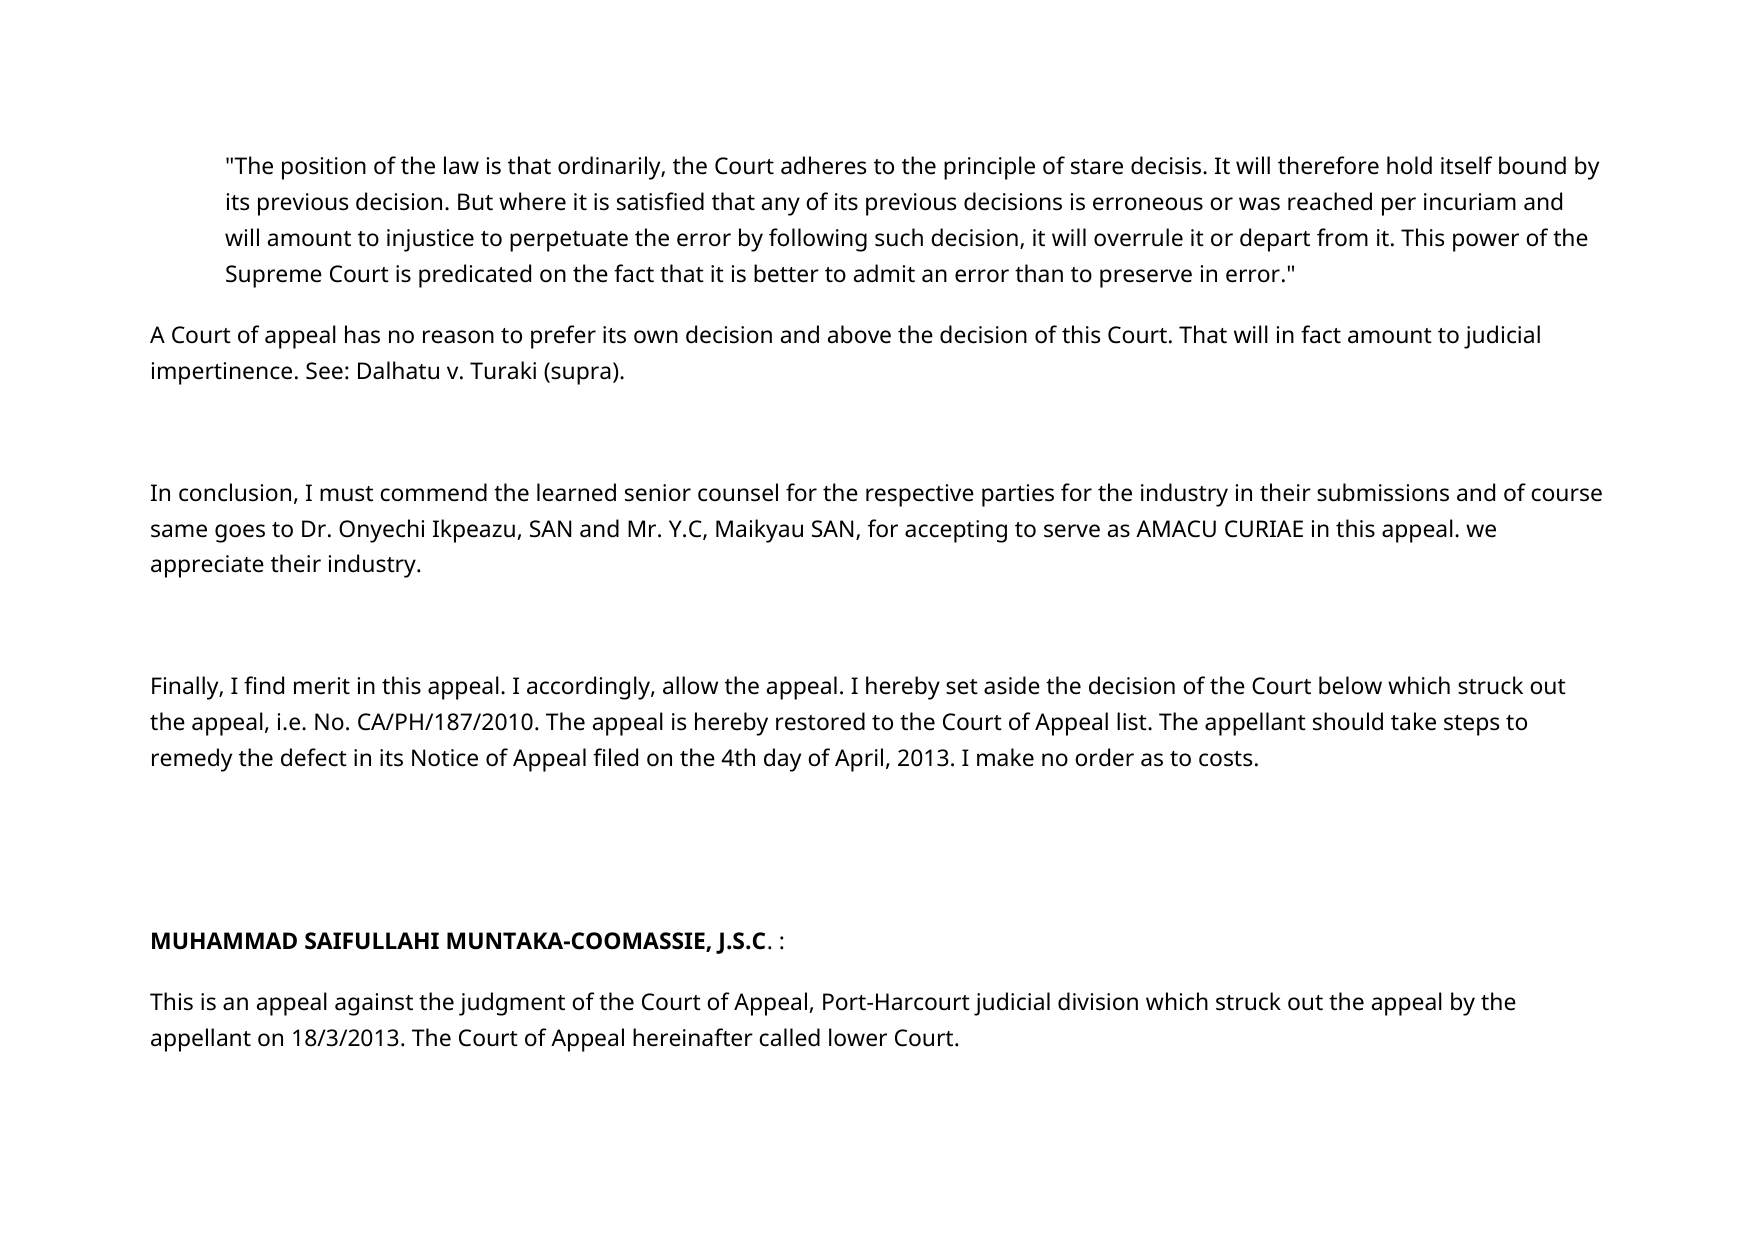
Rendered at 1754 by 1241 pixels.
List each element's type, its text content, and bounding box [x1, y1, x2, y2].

text In conclusion, I must commend the learned senior counsel for the respective parties for the industry in their submissions and of course same goes to Dr. Onyechi Ikpeazu, SAN and Mr. Y.C, Maikyau SAN, for accepting to serve as AMACU CURIAE in this appeal. we appreciate their industry. [150, 477, 1604, 580]
text "The position of the law is that ordinarily, the Court adheres to the principle of stare decisis. It will therefore hold itself bound by its previous decision. But where it is satisfied that any of its previous decisions is erroneous or was reached per incuriam and will amount to injustice to perpetuate the error by following such decision, it will overrule it or depart from it. This power of the Supreme Court is predicated on the fact that it is better to admit an error than to preserve in error." [225, 150, 1604, 289]
text Finally, I find merit in this appeal. I accordingly, allow the appeal. I hereby set aside the decision of the Court below which struck out the appeal, i.e. No. CA/PH/187/2010. The appeal is hereby restored to the Court of Appeal list. The appellant should take steps to remedy the defect in its Notice of Appeal filed on the 4th day of April, 2013. I make no order as to costs. [150, 670, 1604, 773]
text A Court of appeal has no reason to prefer its own decision and above the decision of this Court. That will in fact amount to judicial impertinence. See: Dalhatu v. Turaki (supra). [150, 319, 1604, 386]
text This is an appeal against the judgment of the Court of Appeal, Port-Harcourt judicial division which struck out the appeal by the appellant on 18/3/2013. The Court of Appeal hereinafter called lower Court. [150, 986, 1604, 1053]
text MUHAMMAD SAIFULLAHI MUNTAKA-COOMASSIE, J.S.C. : [150, 925, 1604, 956]
